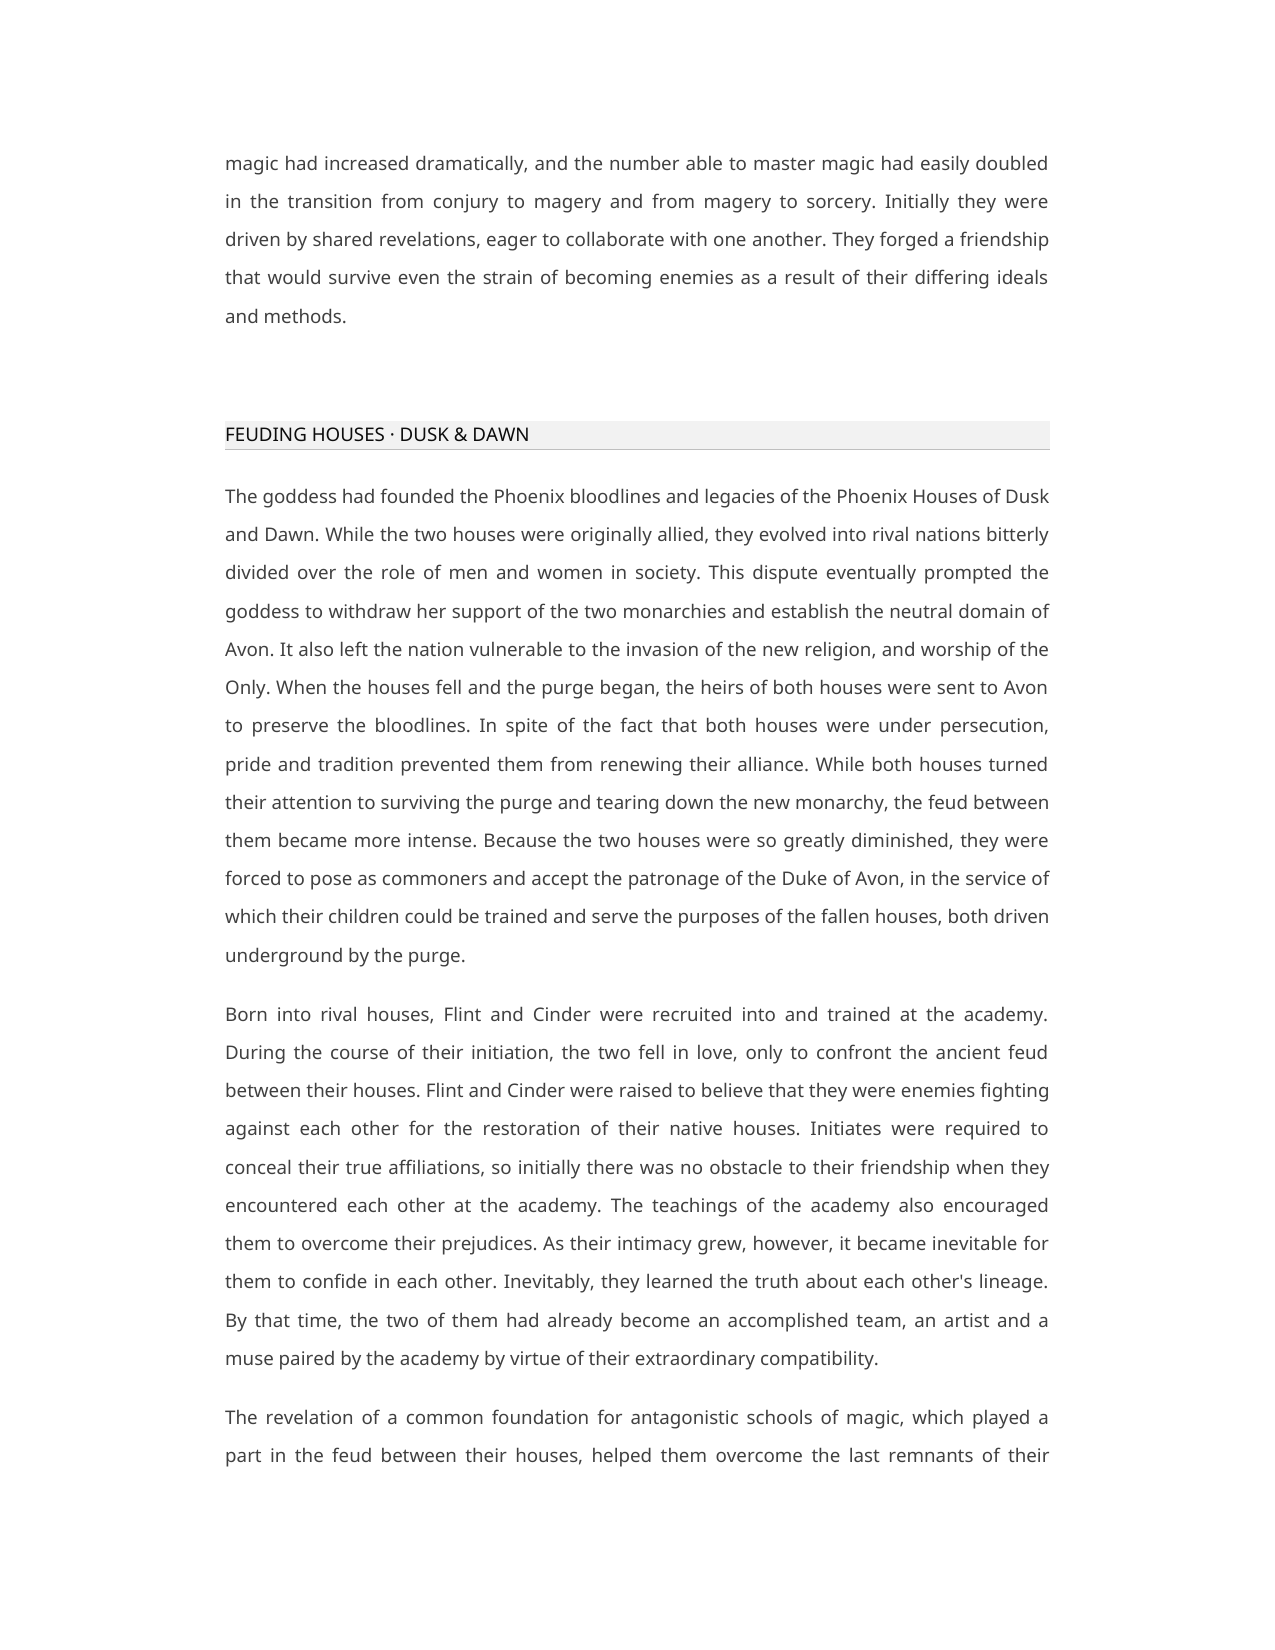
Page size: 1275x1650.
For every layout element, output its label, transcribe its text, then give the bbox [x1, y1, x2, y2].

text Born into rival houses, Flint and Cinder were recruited into and trained at the academy. During the course of their initiation, the two fell in love, only to confront the ancient feud between their houses. Flint and Cinder were raised to believe that they were enemies fighting against each other for the restoration of their native houses. Initiates were required to conceal their true affiliations, so initially there was no obstacle to their friendship when they encountered each other at the academy. The teachings of the academy also encouraged them to overcome their prejudices. As their intimacy grew, however, it became inevitable for them to confide in each other. Inevitably, they learned the truth about each other's lineage. By that time, the two of them had already become an accomplished team, an artist and a muse paired by the academy by virtue of their extraordinary compatibility. [225, 1001, 1050, 1371]
subtitle FEUDING HOUSES · DUSK & DAWN [225, 421, 1050, 449]
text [225, 1404, 1050, 1468]
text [225, 150, 1050, 328]
text The goddess had founded the Phoenix bloodlines and legacies of the Phoenix Houses of Dusk and Dawn. While the two houses were originally allied, they evolved into rival nations bitterly divided over the role of men and women in society. This dispute eventually prompted the goddess to withdraw her support of the two monarchies and establish the neutral domain of Avon. It also left the nation vulnerable to the invasion of the new religion, and worship of the Only. When the houses fell and the purge began, the heirs of both houses were sent to Avon to preserve the bloodlines. In spite of the fact that both houses were under persecution, pride and tradition prevented them from renewing their alliance. While both houses turned their attention to surviving the purge and tearing down the new monarchy, the feud between them became more intense. Because the two houses were so greatly diminished, they were forced to pose as commoners and accept the patronage of the Duke of Avon, in the service of which their children could be trained and serve the purposes of the fallen houses, both driven underground by the purge. [225, 483, 1050, 967]
